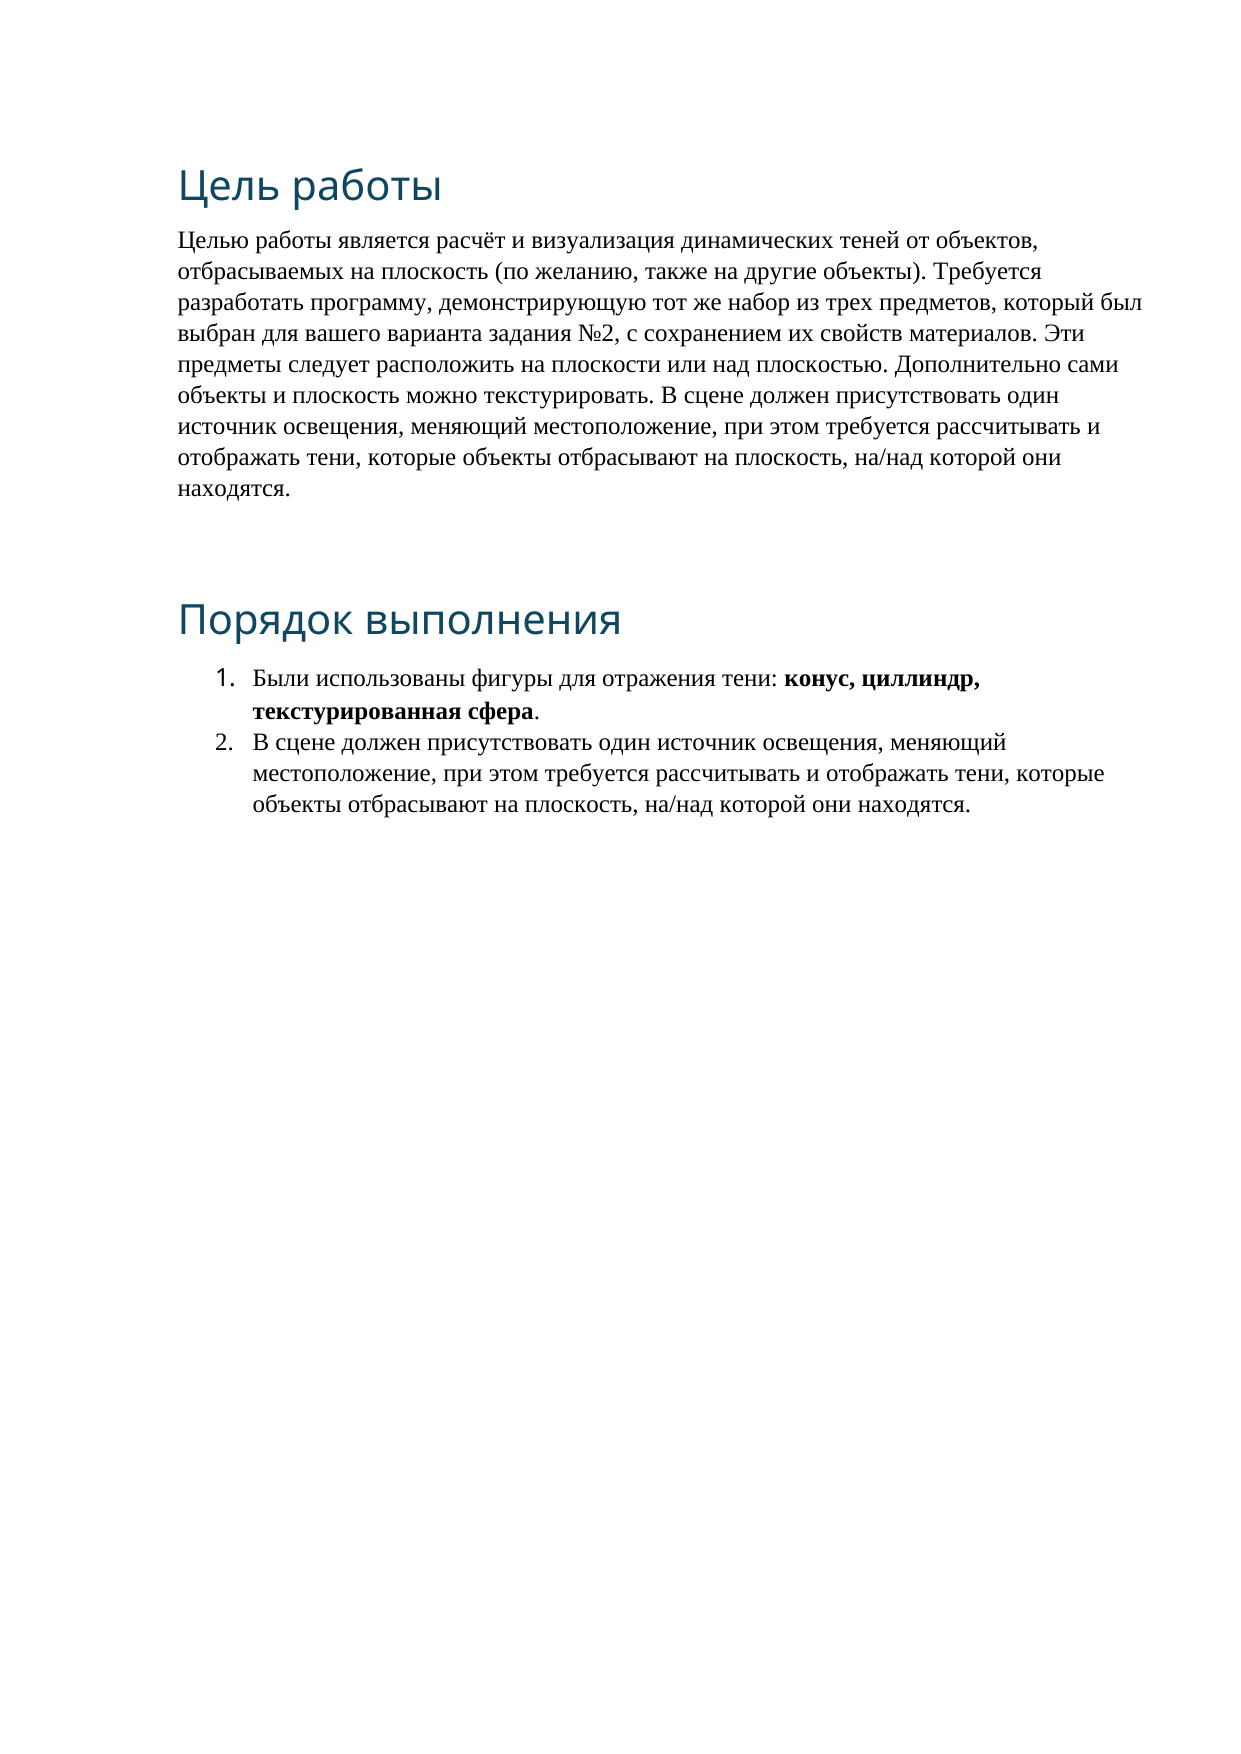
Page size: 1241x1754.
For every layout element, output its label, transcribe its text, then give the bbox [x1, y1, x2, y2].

subtitle Цель работы [177, 156, 1152, 212]
list В сцене должен присутствовать один источник освещения, меняющий местоположение, при этом требуется рассчитывать и отображать тени, которые объекты отбрасывают на плоскость, на/над которой они находятся. [215, 727, 1152, 818]
text Целью работы является расчёт и визуализация динамических теней от объектов, отбрасываемых на плоскость (по желанию, также на другие объекты). Требуется разработать программу, демонстрирующую тот же набор из трех предметов, который был выбран для вашего варианта задания №2, с сохранением их свойств материалов. Эти предметы следует расположить на плоскости или над плоскостью. Дополнительно сами объекты и плоскость можно текстурировать. В сцене должен присутствовать один источник освещения, меняющий местоположение, при этом требуется рассчитывать и отображать тени, которые объекты отбрасывают на плоскость, на/над которой они находятся. [177, 225, 1152, 502]
subtitle Порядок выполнения [177, 590, 1152, 647]
list Были использованы фигуры для отражения тени: конус, циллиндр, текстурированная сфера. [215, 659, 1152, 724]
